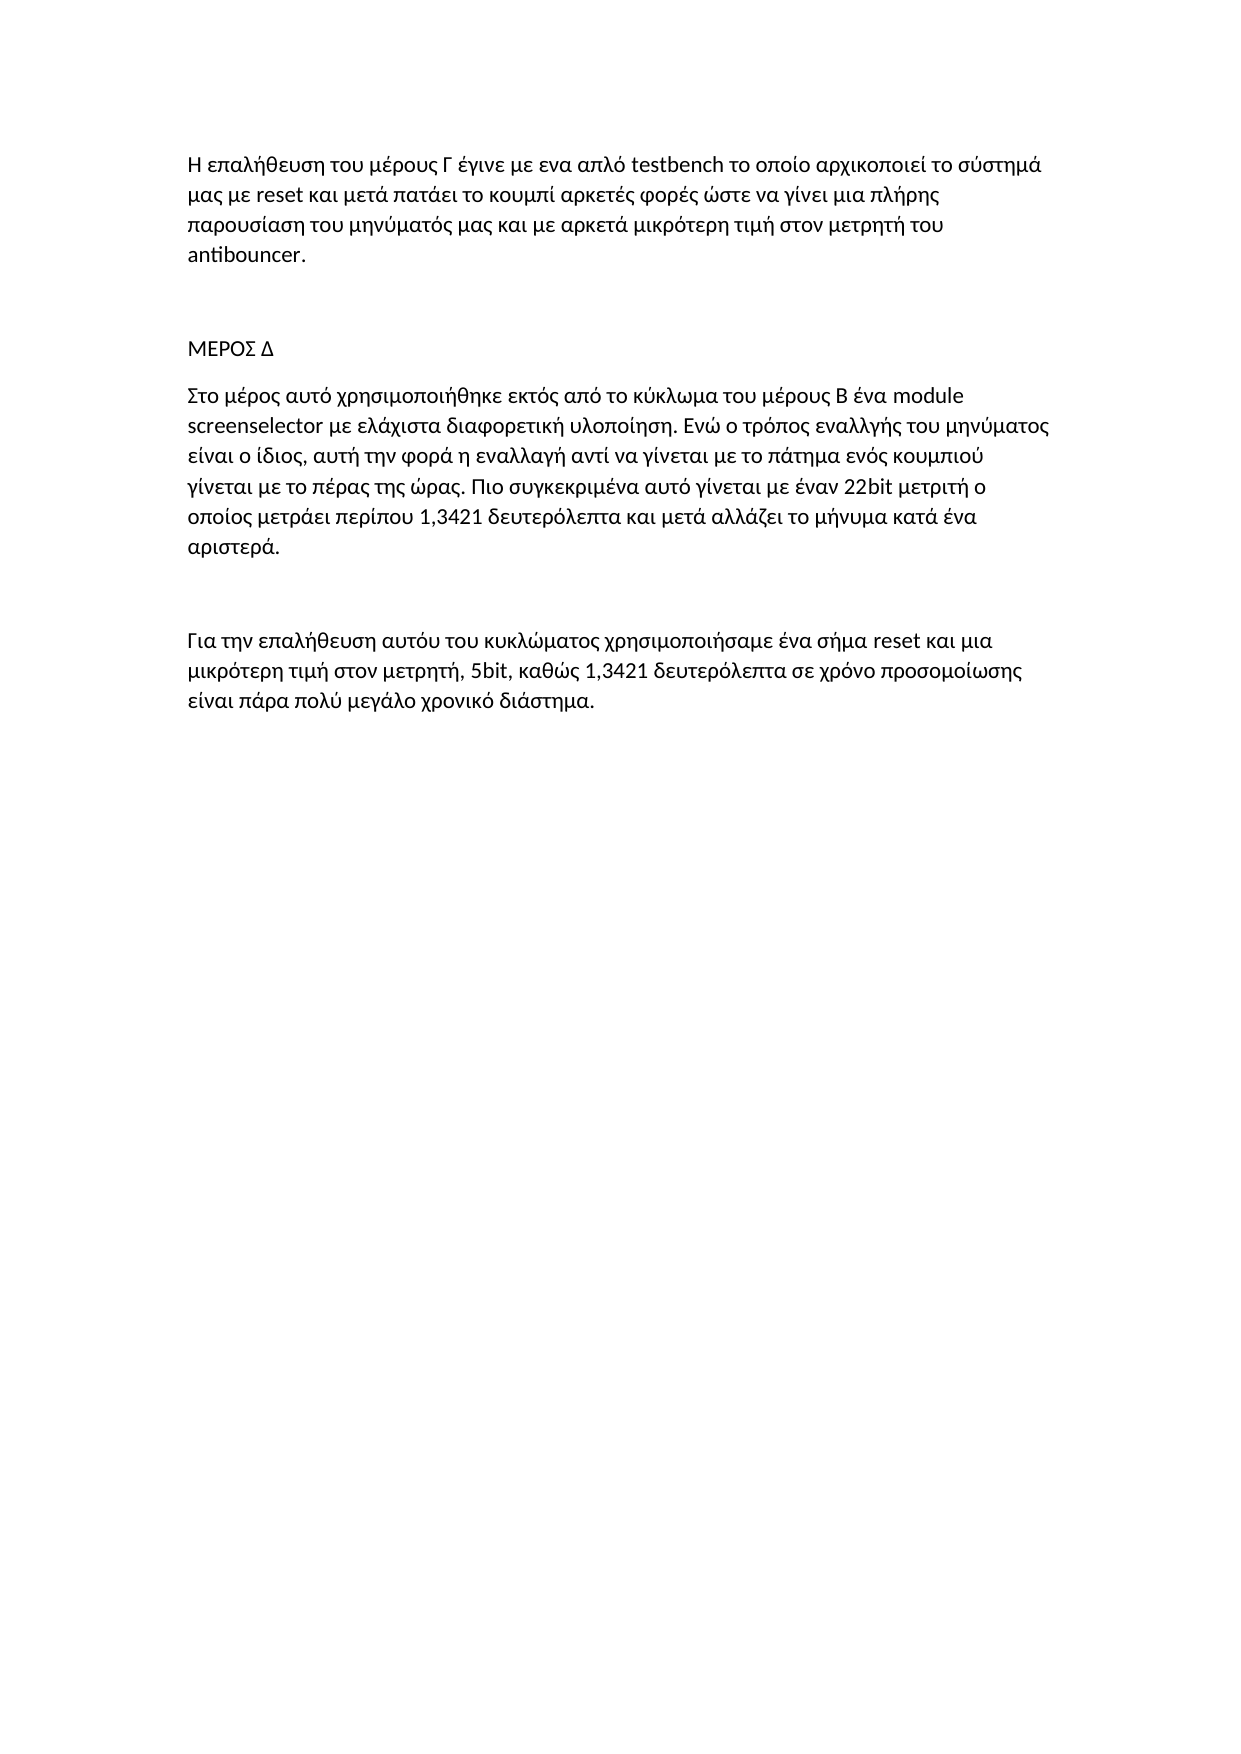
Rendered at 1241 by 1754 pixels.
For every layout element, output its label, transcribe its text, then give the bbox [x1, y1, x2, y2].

text Στο μέρος αυτό χρησιμοποιήθηκε εκτός από το κύκλωμα του μέρους Β ένα module screenselector με ελάχιστα διαφορετική υλοποίηση. Ενώ ο τρόπος εναλλγής του μηνύματος είναι ο ίδιος, αυτή την φορά η εναλλαγή αντί να γίνεται με το πάτημα ενός κουμπιού γίνεται με το πέρας της ώρας. Πιο συγκεκριμένα αυτό γίνεται με έναν 22bit μετριτή ο οποίος μετράει περίπου 1,3421 δευτερόλεπτα και μετά αλλάζει το μήνυμα κατά ένα αριστερά. [187, 381, 1053, 560]
text ΜΕΡΟΣ Δ [187, 334, 1053, 362]
text Η επαλήθευση του μέρους Γ έγινε με ενα απλό testbench το οποίο αρχικοποιεί το σύστημά μας με reset και μετά πατάει το κουμπί αρκετές φορές ώστε να γίνει μια πλήρης παρουσίαση του μηνύματός μας και με αρκετά μικρότερη τιμή στον μετρητή του antibouncer. [187, 150, 1053, 269]
text Για την επαλήθευση αυτόυ του κυκλώματος χρησιμοποιήσαμε ένα σήμα reset και μια μικρότερη τιμή στον μετρητή, 5bit, καθώς 1,3421 δευτερόλεπτα σε χρόνο προσομοίωσης είναι πάρα πολύ μεγάλο χρονικό διάστημα. [187, 626, 1053, 714]
